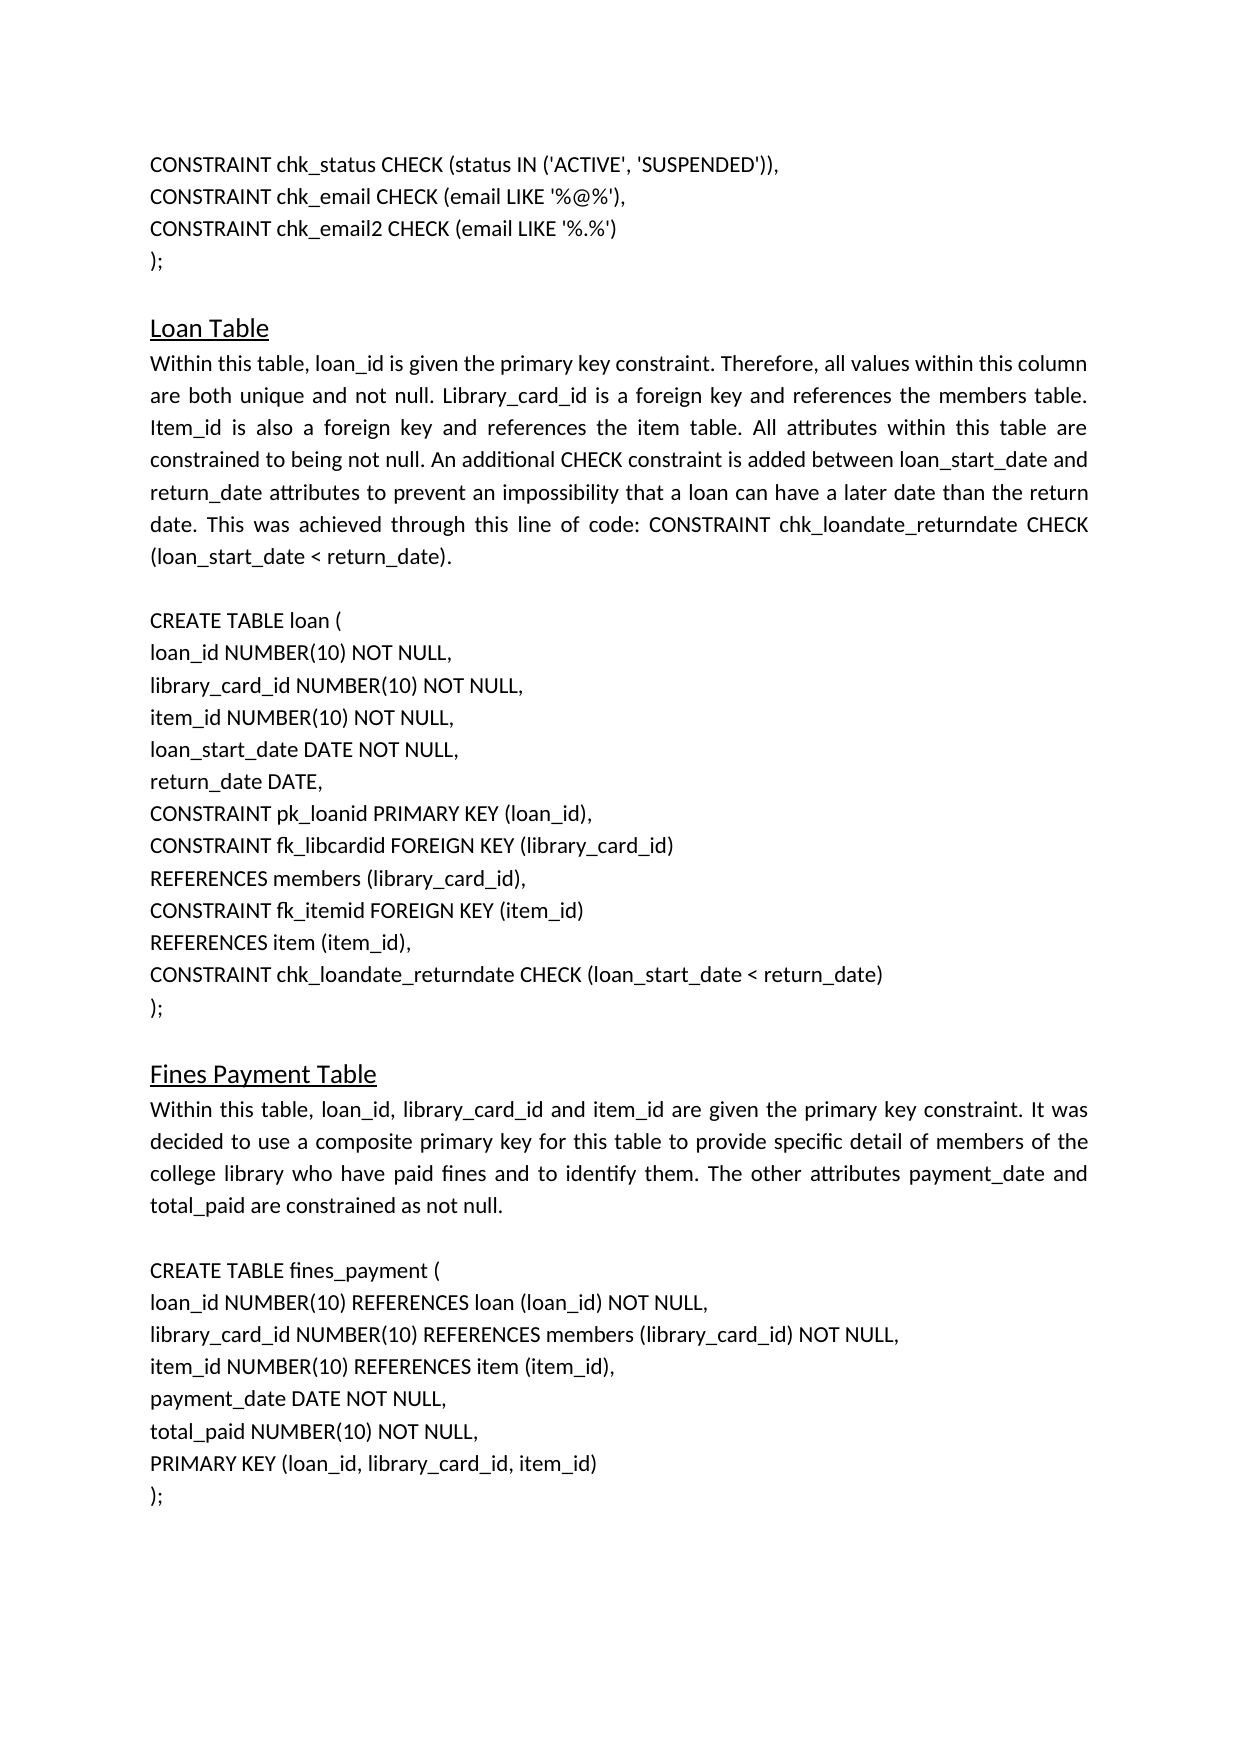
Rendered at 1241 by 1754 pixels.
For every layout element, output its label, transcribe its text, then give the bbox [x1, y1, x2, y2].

text return_date DATE, [150, 767, 1090, 795]
text library_card_id NUMBER(10) NOT NULL, [150, 671, 1090, 699]
text REFERENCES item (item_id), [150, 928, 1090, 956]
text Loan Table [150, 311, 1090, 344]
text CONSTRAINT chk_email2 CHECK (email LIKE '%.%') [150, 214, 1090, 242]
text Within this table, loan_id is given the primary key constraint. Therefore, all values within this column are both unique and not null. Library_card_id is a foreign key and references the members table. Item_id is also a foreign key and references the item table. All attributes within this table are constrained to being not null. An additional CHECK constraint is added between loan_start_date and return_date attributes to prevent an impossibility that a loan can have a later date than the return date. This was achieved through this line of code: CONSTRAINT chk_loandate_returndate CHECK (loan_start_date < return_date). [150, 349, 1090, 570]
text CONSTRAINT pk_loanid PRIMARY KEY (loan_id), [150, 799, 1090, 827]
text ); [150, 993, 1090, 1021]
text item_id NUMBER(10) REFERENCES item (item_id), [150, 1352, 1090, 1380]
text loan_start_date DATE NOT NULL, [150, 735, 1090, 763]
text CONSTRAINT fk_itemid FOREIGN KEY (item_id) [150, 896, 1090, 924]
text CONSTRAINT fk_libcardid FOREIGN KEY (library_card_id) [150, 832, 1090, 860]
text Fines Payment Table [150, 1057, 1090, 1090]
text loan_id NUMBER(10) NOT NULL, [150, 638, 1090, 667]
text CONSTRAINT chk_status CHECK (status IN ('ACTIVE', 'SUSPENDED')), [150, 150, 1090, 178]
text ); [150, 1481, 1090, 1509]
text library_card_id NUMBER(10) REFERENCES members (library_card_id) NOT NULL, [150, 1320, 1090, 1348]
text REFERENCES members (library_card_id), [150, 864, 1090, 892]
text CONSTRAINT chk_email CHECK (email LIKE '%@%'), [150, 182, 1090, 210]
text Within this table, loan_id, library_card_id and item_id are given the primary key constraint. It was decided to use a composite primary key for this table to provide specific detail of members of the college library who have paid fines and to identify them. The other attributes payment_date and total_paid are constrained as not null. [150, 1095, 1090, 1219]
text CREATE TABLE loan ( [150, 606, 1090, 634]
text total_paid NUMBER(10) NOT NULL, [150, 1417, 1090, 1445]
text ); [150, 247, 1090, 274]
text payment_date DATE NOT NULL, [150, 1384, 1090, 1413]
text CONSTRAINT chk_loandate_returndate CHECK (loan_start_date < return_date) [150, 960, 1090, 988]
text CREATE TABLE fines_payment ( [150, 1256, 1090, 1284]
text item_id NUMBER(10) NOT NULL, [150, 703, 1090, 731]
text loan_id NUMBER(10) REFERENCES loan (loan_id) NOT NULL, [150, 1288, 1090, 1316]
text PRIMARY KEY (loan_id, library_card_id, item_id) [150, 1449, 1090, 1477]
